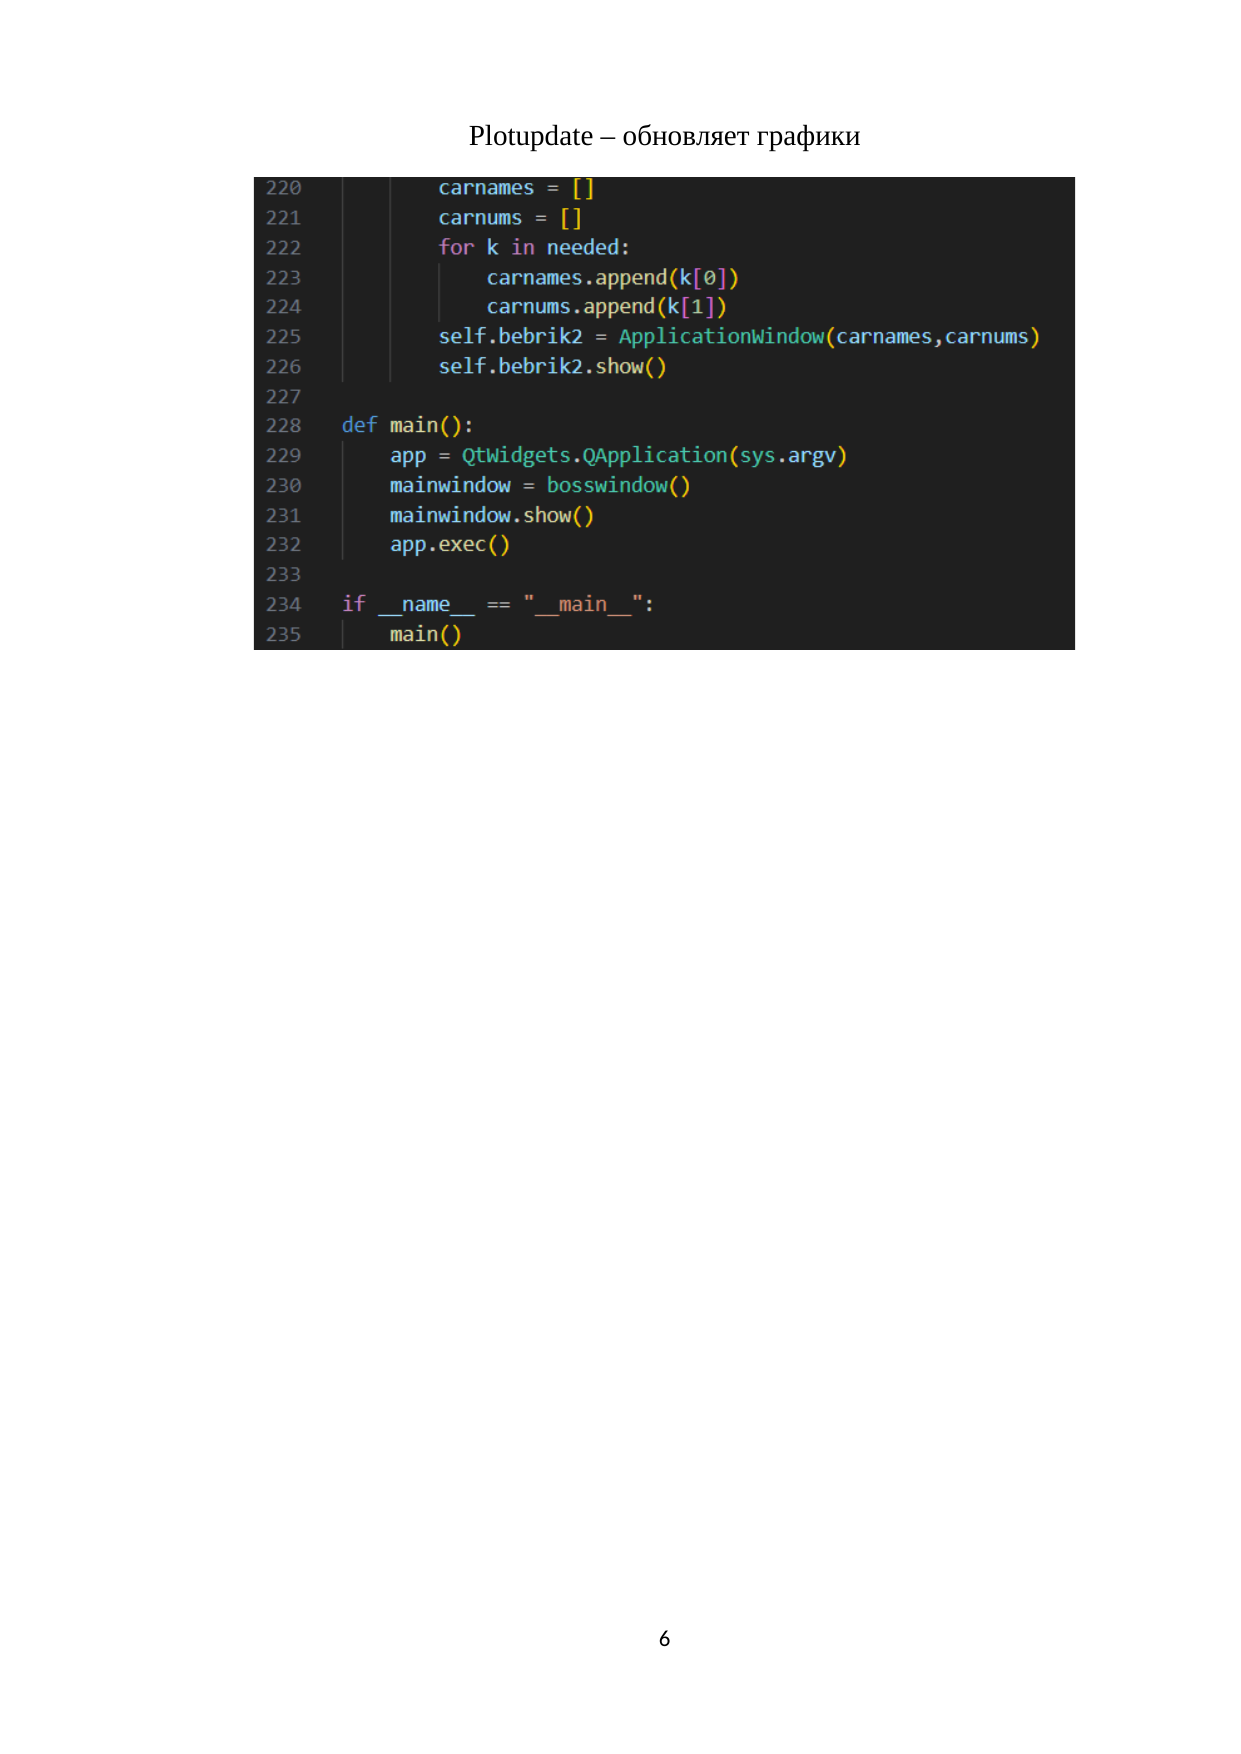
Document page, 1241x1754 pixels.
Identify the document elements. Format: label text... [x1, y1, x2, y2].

text Plotupdate – обновляет графики [177, 118, 1152, 152]
picture [253, 177, 1075, 650]
